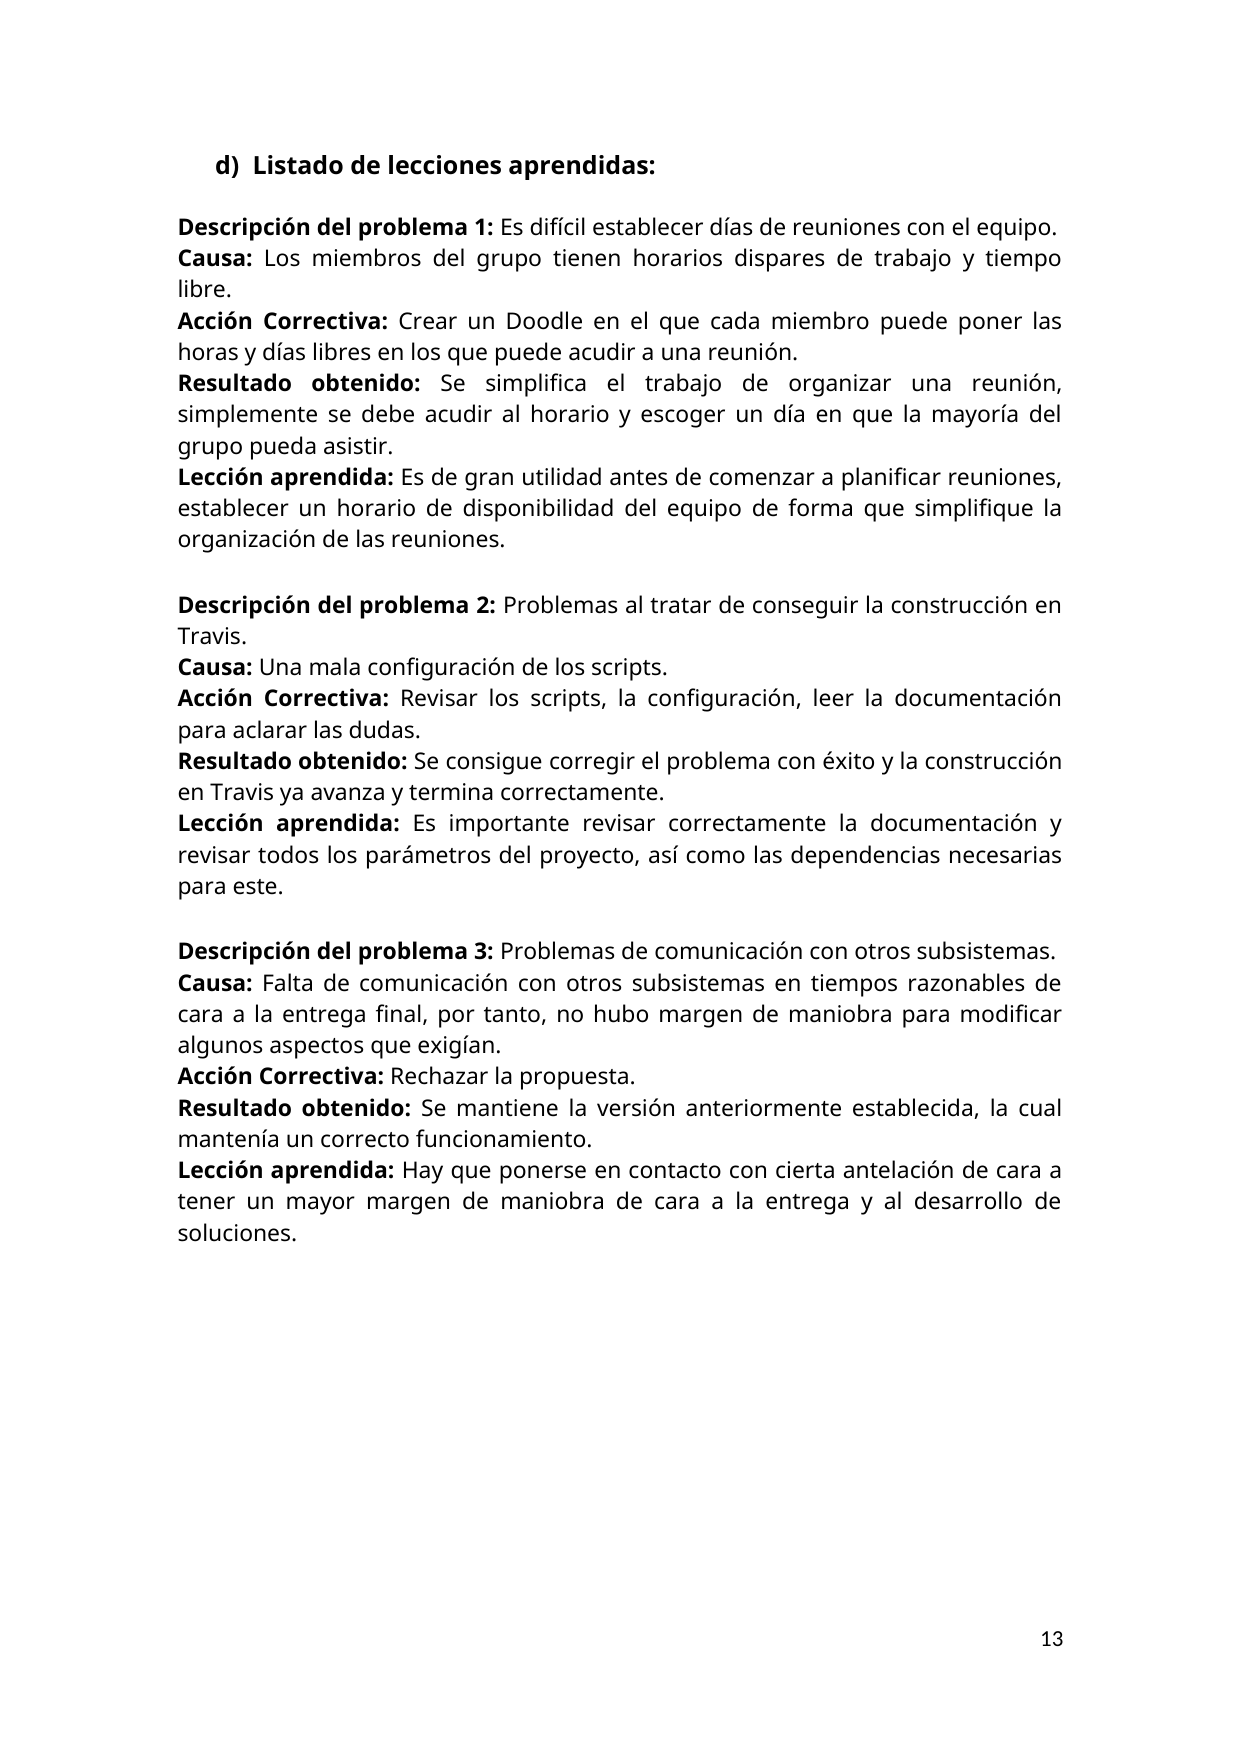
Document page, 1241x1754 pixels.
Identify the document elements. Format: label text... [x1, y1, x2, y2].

list Listado de lecciones aprendidas: [215, 148, 1063, 182]
text Acción Correctiva: Revisar los scripts, la configuración, leer la documentación para aclarar las dudas. [177, 682, 1063, 745]
text Resultado obtenido: Se mantiene la versión anteriormente establecida, la cual mantenía un correcto funcionamiento. [177, 1091, 1063, 1154]
text Causa: Los miembros del grupo tienen horarios dispares de trabajo y tiempo libre. [177, 242, 1063, 304]
text Lección aprendida: Es de gran utilidad antes de comenzar a planificar reuniones, establecer un horario de disponibilidad del equipo de forma que simplifique la organización de las reuniones. [177, 461, 1063, 554]
text Descripción del problema 1: Es difícil establecer días de reuniones con el equipo. [177, 211, 1063, 242]
text Resultado obtenido: Se consigue corregir el problema con éxito y la construcción en Travis ya avanza y termina correctamente. [177, 745, 1063, 807]
text Causa: Una mala configuración de los scripts. [177, 651, 1063, 682]
text Causa: Falta de comunicación con otros subsistemas en tiempos razonables de cara a la entrega final, por tanto, no hubo margen de maniobra para modificar algunos aspectos que exigían. [177, 966, 1063, 1060]
text Descripción del problema 3: Problemas de comunicación con otros subsistemas. [177, 935, 1063, 966]
text Resultado obtenido: Se simplifica el trabajo de organizar una reunión, simplemente se debe acudir al horario y escoger un día en que la mayoría del grupo pueda asistir. [177, 367, 1063, 461]
text Acción Correctiva: Crear un Doodle en el que cada miembro puede poner las horas y días libres en los que puede acudir a una reunión. [177, 304, 1063, 367]
text Lección aprendida: Es importante revisar correctamente la documentación y revisar todos los parámetros del proyecto, así como las dependencias necesarias para este. [177, 807, 1063, 901]
text Lección aprendida: Hay que ponerse en contacto con cierta antelación de cara a tener un mayor margen de maniobra de cara a la entrega y al desarrollo de soluciones. [177, 1154, 1063, 1248]
text Acción Correctiva: Rechazar la propuesta. [177, 1060, 1063, 1091]
text Descripción del problema 2: Problemas al tratar de conseguir la construcción en Travis. [177, 589, 1063, 651]
